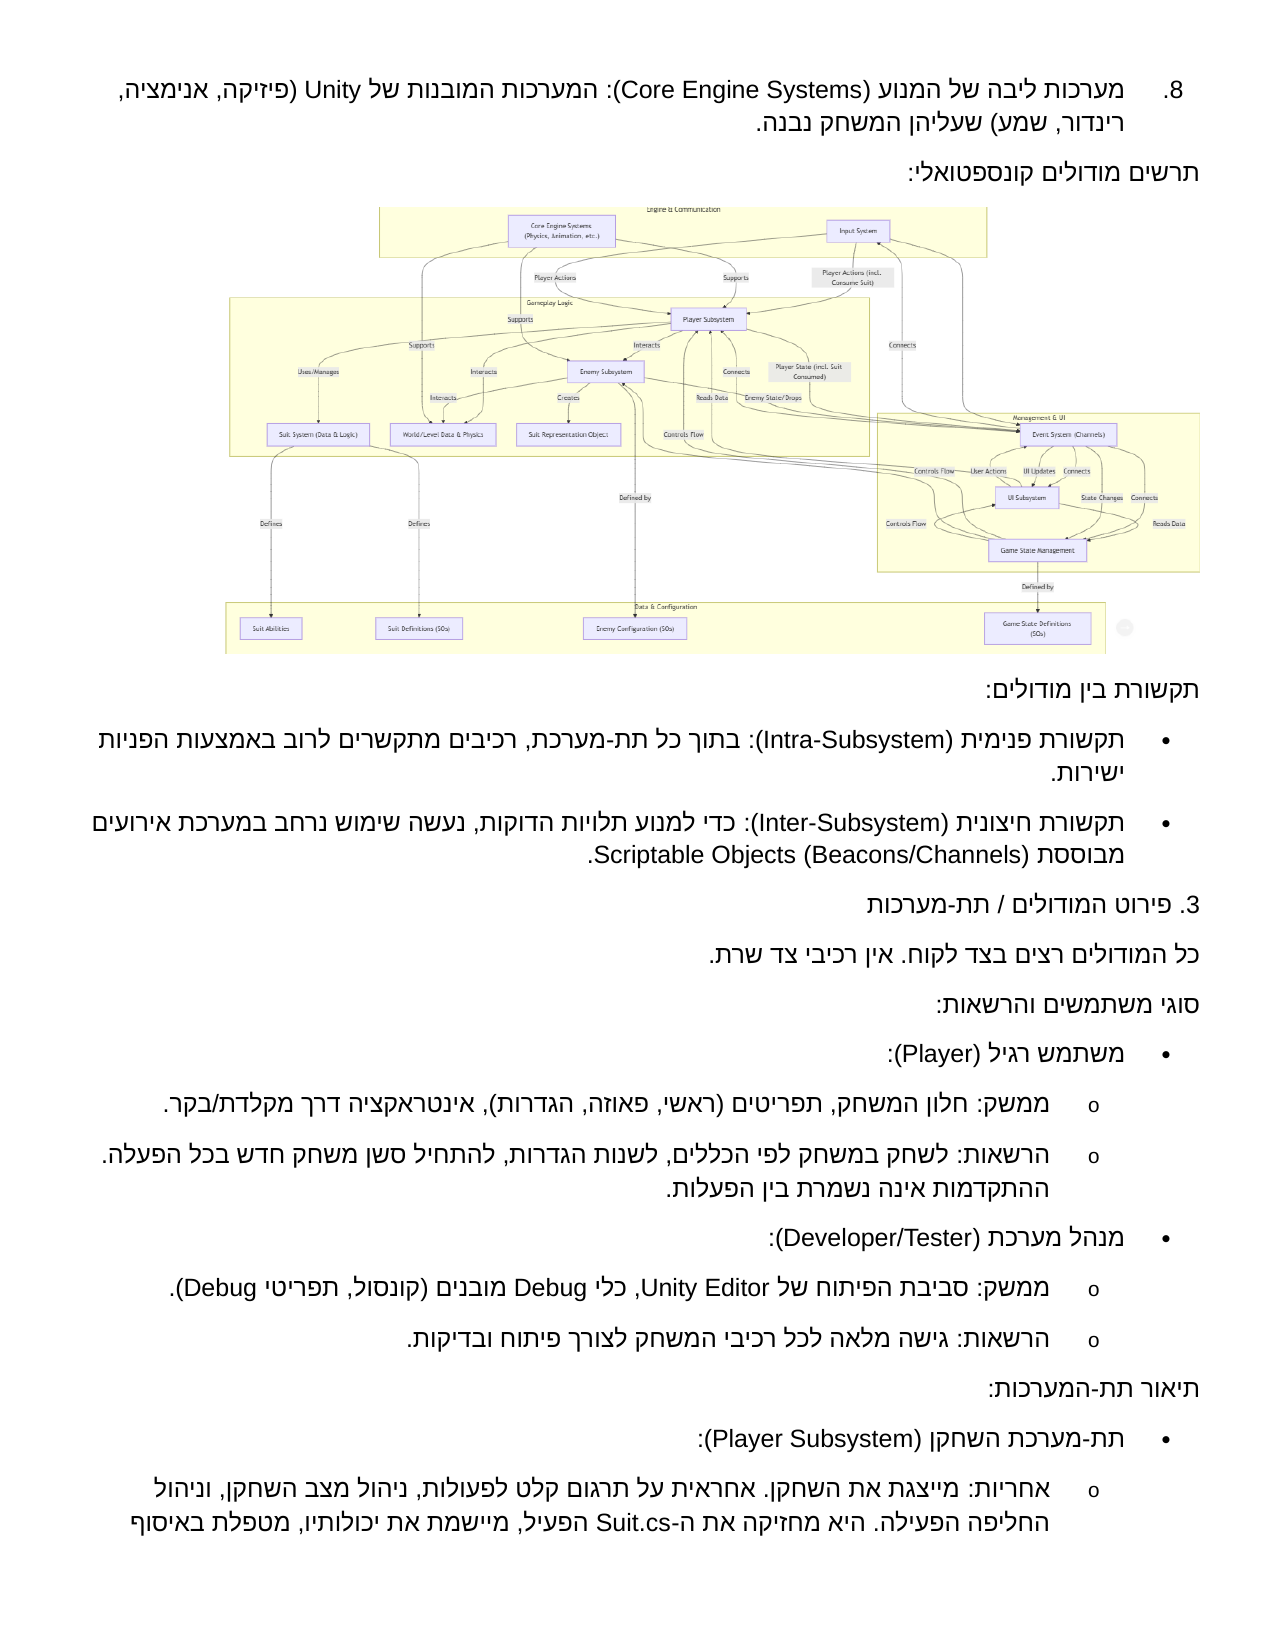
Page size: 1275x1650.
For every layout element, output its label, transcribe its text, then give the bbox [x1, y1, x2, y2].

picture [225, 207, 1200, 654]
list ממשק: חלון המשחק, תפריטים (ראשי, פאוזה, הגדרות), אינטראקציה דרך מקלדת/בקר. [75, 1089, 1087, 1119]
text תרשים מודולים קונספטואלי: [75, 158, 1200, 186]
list הרשאות: לשחק במשחק לפי הכללים, לשנות הגדרות, להתחיל סשן משחק חדש בכל הפעלה. ההתקדמות אינה נשמרת בין הפעלות. [75, 1140, 1087, 1202]
list תקשורת חיצונית (Inter-Subsystem): כדי למנוע תלויות הדוקות, נעשה שימוש נרחב במערכת אירועים מבוססת Scriptable Objects (Beacons/Channels). [75, 807, 1162, 869]
list משתמש רגיל (Player): [75, 1039, 1162, 1068]
list תקשורת פנימית (Intra-Subsystem): בתוך כל תת-מערכת, רכיבים מתקשרים לרוב באמצעות הפניות ישירות. [75, 725, 1162, 787]
text 3. פירוט המודולים / תת-מערכות [75, 890, 1200, 919]
list ממשק: סביבת הפיתוח של Unity Editor, כלי Debug מובנים (קונסול, תפריטי Debug). [75, 1273, 1087, 1303]
list תת-מערכת השחקן (Player Subsystem): [75, 1424, 1162, 1453]
list הרשאות: גישה מלאה לכל רכיבי המשחק לצורך פיתוח ובדיקות. [75, 1324, 1087, 1353]
list מנהל מערכת (Developer/Tester): [75, 1223, 1162, 1252]
list מערכות ליבה של המנוע (Core Engine Systems): המערכות המובנות של Unity (פיזיקה, אנימציה, רינדור, שמע) שעליהן המשחק נבנה. [75, 75, 1162, 137]
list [75, 1474, 1087, 1537]
text תקשורת בין מודולים: [75, 675, 1200, 704]
text סוגי משתמשים והרשאות: [75, 989, 1200, 1018]
text תיאור תת-המערכות: [75, 1374, 1200, 1403]
text כל המודולים רצים בצד לקוח. אין רכיבי צד שרת. [75, 940, 1200, 969]
